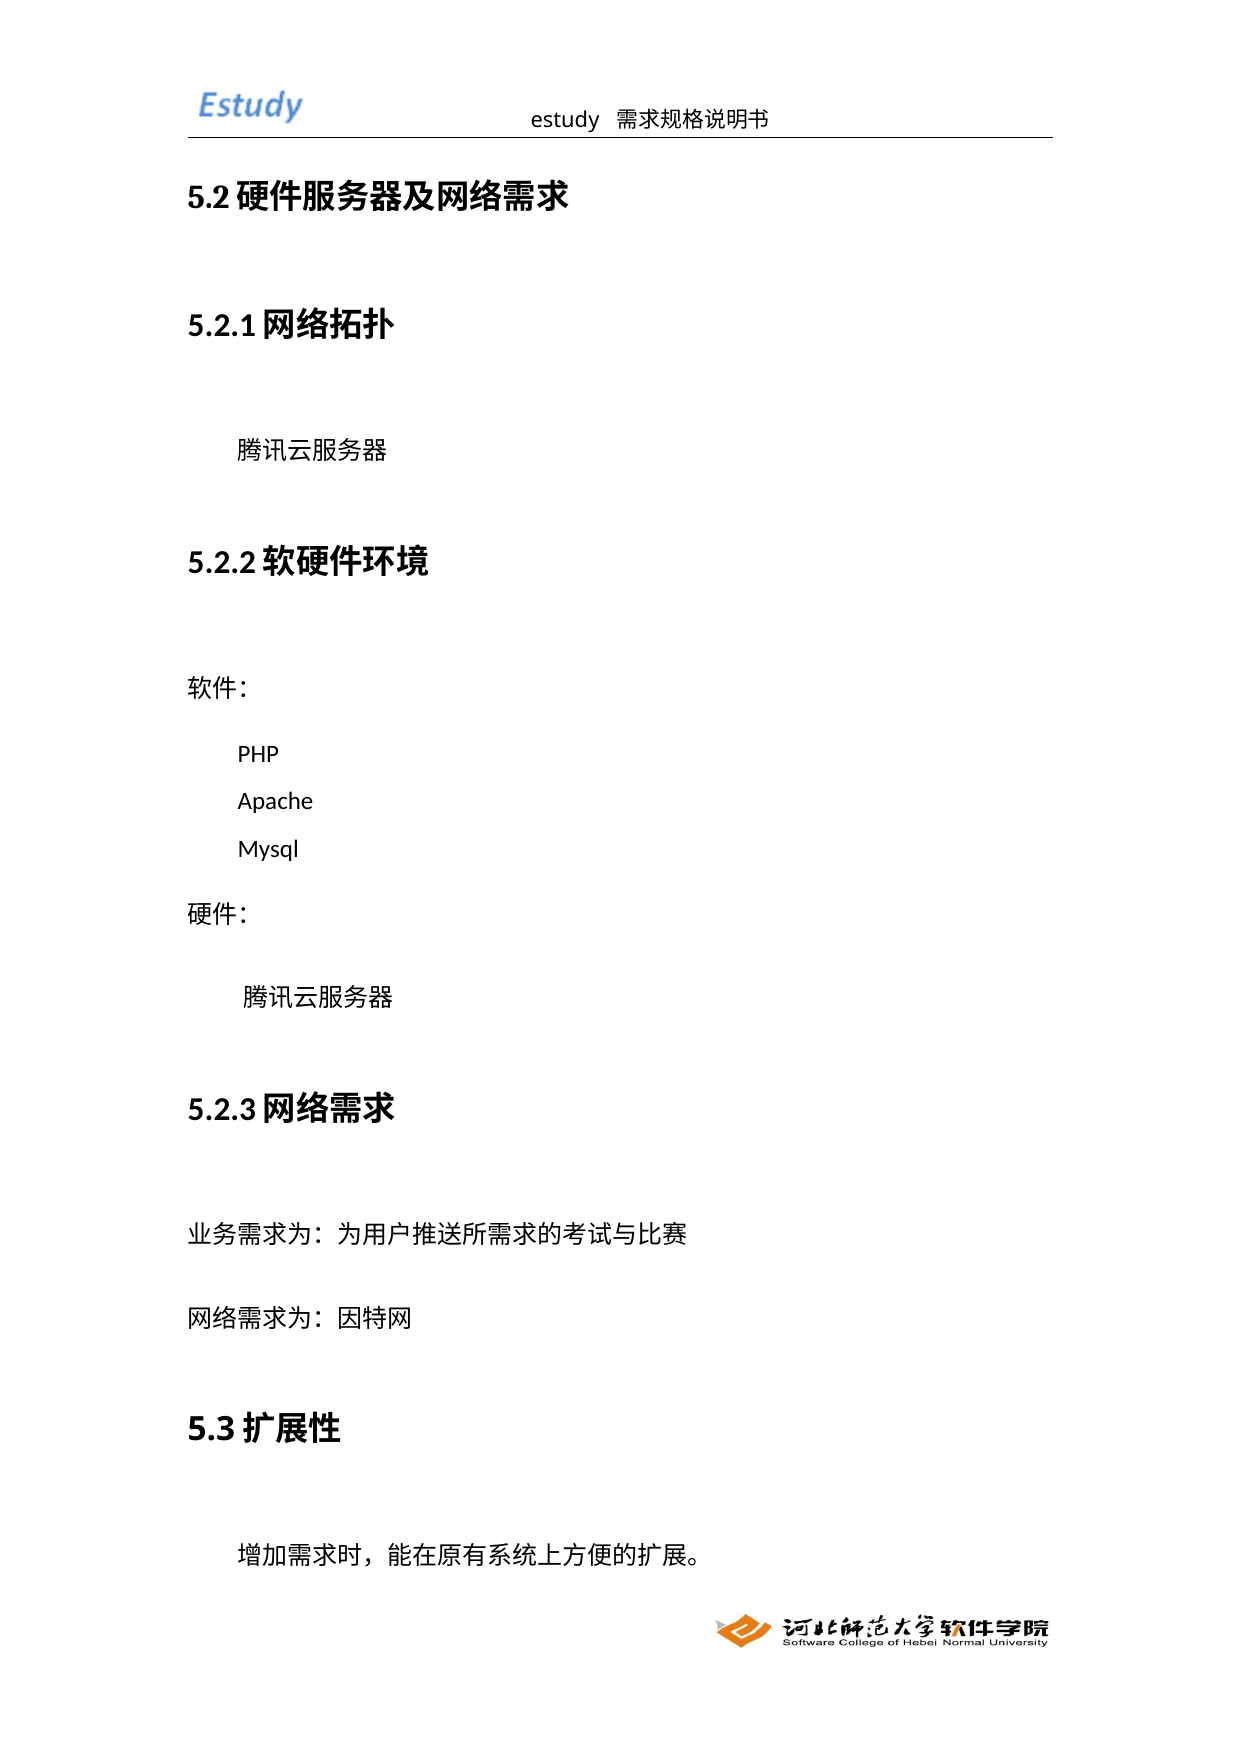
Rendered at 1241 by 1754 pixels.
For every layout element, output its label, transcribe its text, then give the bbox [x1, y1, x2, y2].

text 腾讯云服务器 [187, 963, 1053, 1028]
text Mysql [187, 832, 1053, 865]
text 网络需求为：因特网 [187, 1284, 1053, 1349]
picture [710, 1611, 1053, 1651]
subtitle 5.3扩展性 [187, 1394, 1053, 1459]
subtitle 5.2.3网络需求 [187, 1073, 1053, 1138]
text 增加需求时，能在原有系统上方便的扩展。 [187, 1521, 1053, 1586]
subtitle 5.2.2软硬件环境 [187, 527, 1053, 592]
text PHP [187, 737, 1053, 769]
subtitle 5.2.1网络拓扑 [187, 289, 1053, 354]
subtitle 5.2硬件服务器及网络需求 [187, 162, 1053, 227]
text Apache [187, 784, 1053, 817]
text 软件： [187, 654, 1053, 719]
text 业务需求为：为用户推送所需求的考试与比赛 [187, 1201, 1053, 1266]
text 腾讯云服务器 [187, 416, 1053, 481]
picture [187, 88, 310, 128]
text 硬件： [187, 880, 1053, 945]
